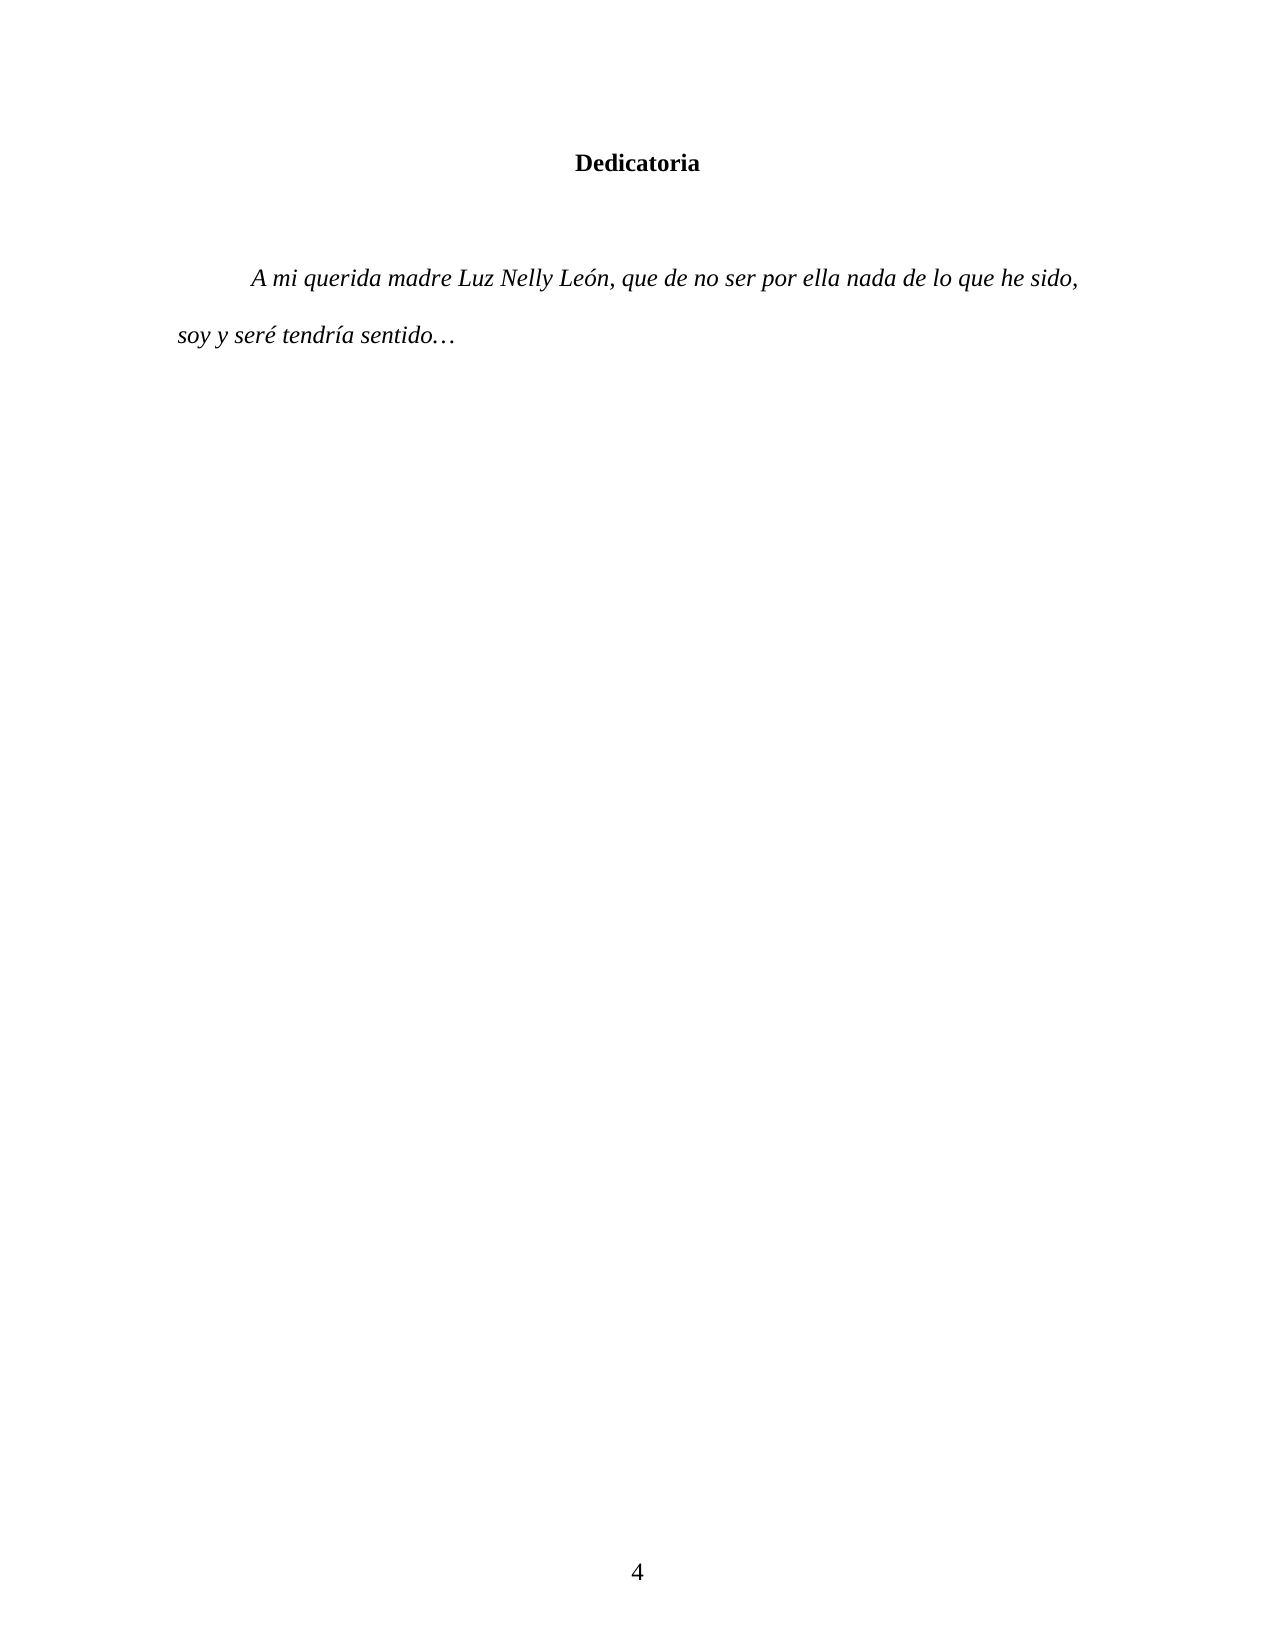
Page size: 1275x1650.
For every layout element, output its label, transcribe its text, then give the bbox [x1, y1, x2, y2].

text Dedicatoria [177, 148, 1098, 176]
text A mi querida madre Luz Nelly León, que de no ser por ella nada de lo que he sido, soy y seré tendría sentido… [177, 263, 1098, 349]
